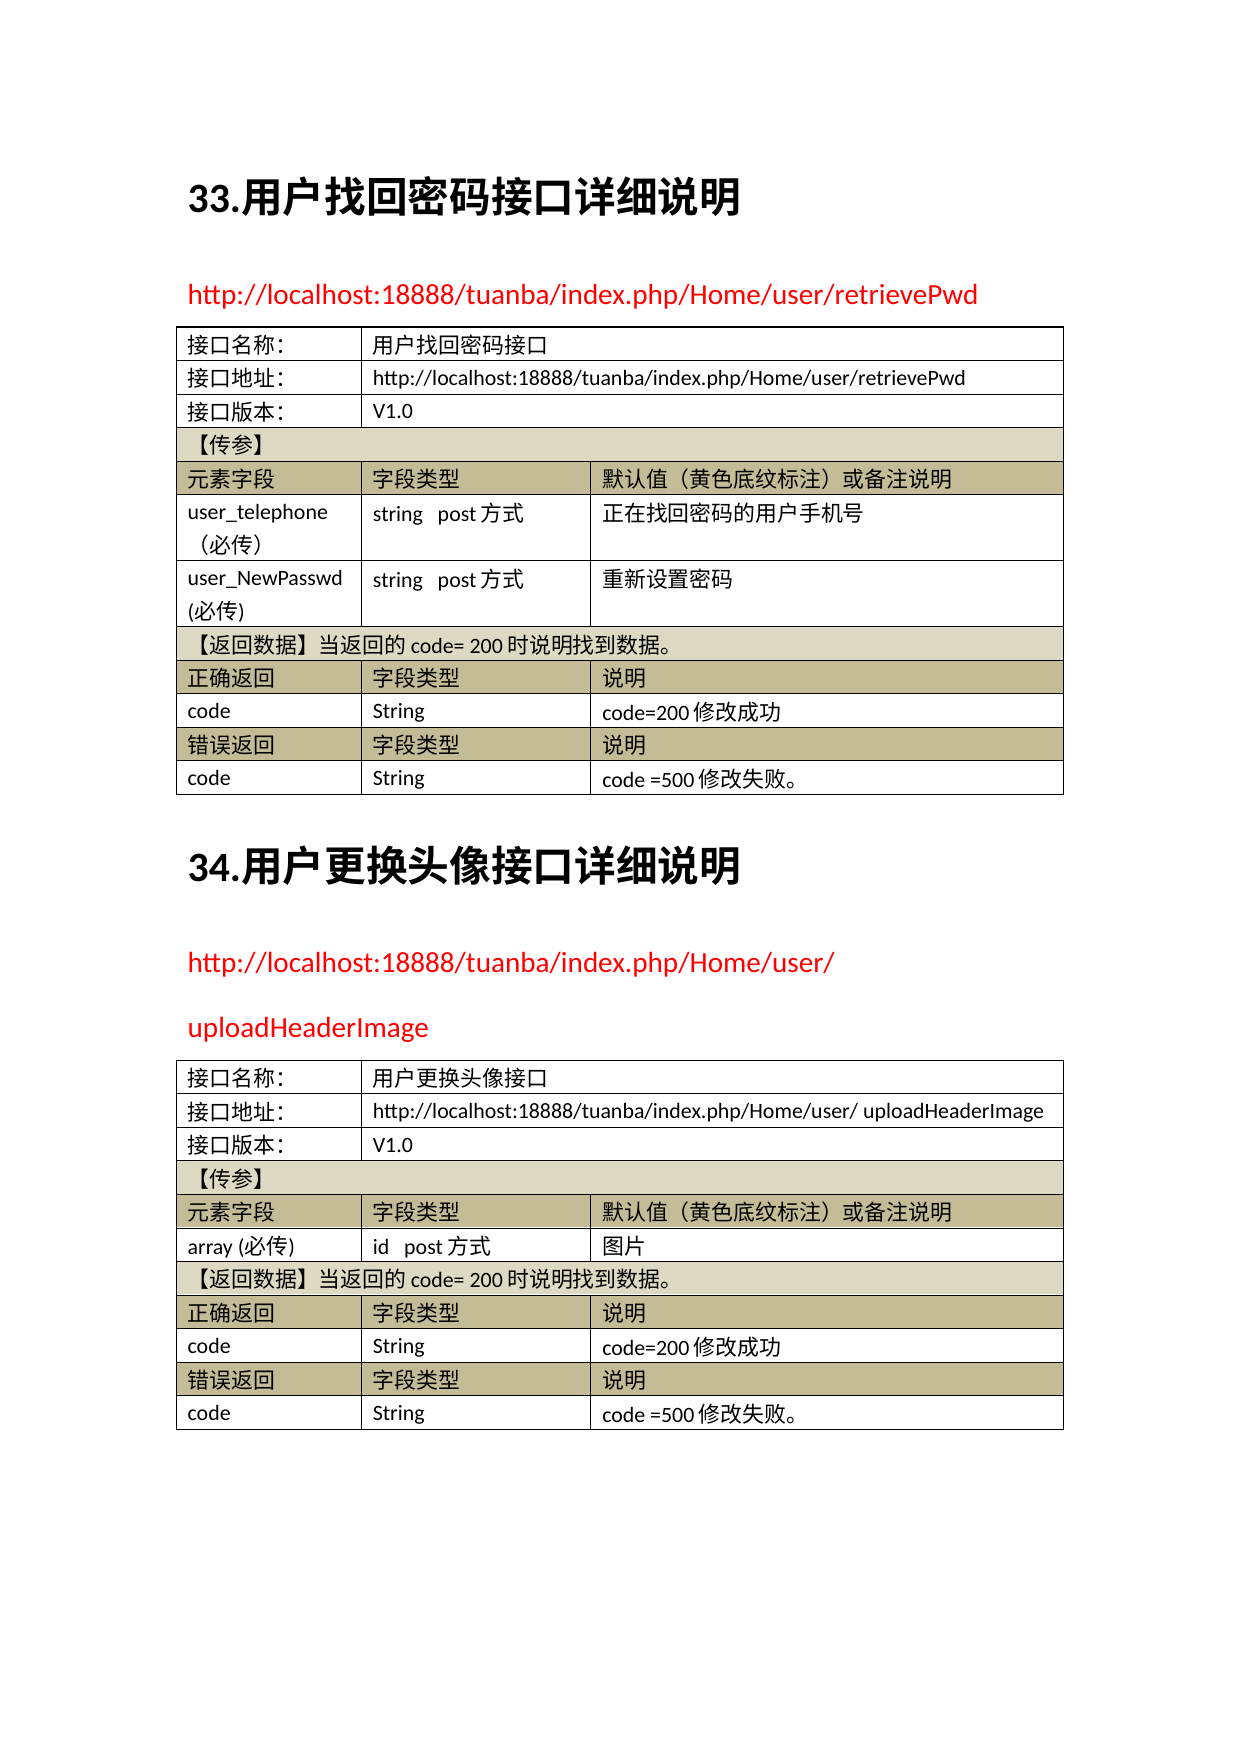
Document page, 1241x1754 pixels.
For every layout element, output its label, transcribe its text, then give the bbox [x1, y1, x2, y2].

table_cell V1.0 [362, 395, 1063, 427]
table_cell 接口版本： [177, 395, 361, 427]
table_cell user_telephone（必传） [177, 495, 361, 560]
table_cell code [177, 1329, 361, 1362]
table_cell 【返回数据】当返回的code= 200时说明找到数据。 [177, 1262, 1063, 1294]
table_cell 【返回数据】当返回的code= 200时说明找到数据。 [177, 627, 1063, 660]
table_cell 接口版本： [177, 1128, 361, 1160]
table_cell 字段类型 [362, 661, 590, 693]
table_cell 默认值（黄色底纹标注）或备注说明 [591, 1195, 1063, 1227]
table_cell 元素字段 [177, 1195, 361, 1227]
table_cell 图片 [591, 1229, 1063, 1261]
text http://localhost:18888/tuanba/index.php/Home/user/retrievePwd [187, 261, 1053, 326]
table_cell String [362, 694, 590, 727]
table_cell code =500修改失败。 [591, 1396, 1063, 1429]
text http://localhost:18888/tuanba/index.php/Home/user/uploadHeaderImage [187, 930, 1053, 1060]
table_cell code [177, 1396, 361, 1429]
table_cell 字段类型 [362, 728, 590, 760]
table_cell 接口地址： [177, 361, 361, 393]
table_cell 【传参】 [177, 1161, 1063, 1194]
table_cell 字段类型 [362, 1296, 590, 1328]
table_cell 字段类型 [362, 1363, 590, 1395]
table_cell 正在找回密码的用户手机号 [591, 495, 1063, 560]
table_cell 字段类型 [362, 1195, 590, 1227]
table_cell 元素字段 [177, 462, 361, 494]
table_cell code [177, 761, 361, 794]
table_cell 正确返回 [177, 1296, 361, 1328]
table_cell user_NewPasswd (必传) [177, 561, 361, 626]
table_header 用户更换头像接口 [362, 1061, 1063, 1093]
table_cell String [362, 761, 590, 794]
table_header 接口名称： [177, 328, 361, 360]
table_header 接口名称： [177, 1061, 361, 1093]
table_cell 说明 [591, 661, 1063, 693]
table_cell http://localhost:18888/tuanba/index.php/Home/user/retrievePwd [362, 361, 1063, 393]
table_cell string post方式 [362, 495, 590, 560]
subtitle 34.用户更换头像接口详细说明 [187, 830, 1053, 895]
table_cell 【传参】 [177, 428, 1063, 461]
table_cell code=200修改成功 [591, 694, 1063, 727]
table_cell 错误返回 [177, 728, 361, 760]
table_cell 正确返回 [177, 661, 361, 693]
table_cell code =500修改失败。 [591, 761, 1063, 794]
table_cell String [362, 1329, 590, 1362]
table_cell 说明 [591, 728, 1063, 760]
table_cell code=200修改成功 [591, 1329, 1063, 1362]
table_cell array (必传) [177, 1229, 361, 1261]
table_cell 说明 [591, 1296, 1063, 1328]
table_cell 字段类型 [362, 462, 590, 494]
table_cell 说明 [591, 1363, 1063, 1395]
table_cell String [362, 1396, 590, 1429]
table_cell http://localhost:18888/tuanba/index.php/Home/user/ uploadHeaderImage [362, 1094, 1063, 1127]
table_cell V1.0 [362, 1128, 1063, 1160]
table_header 用户找回密码接口 [362, 328, 1063, 360]
subtitle 33.用户找回密码接口详细说明 [187, 162, 1053, 227]
table_cell 默认值（黄色底纹标注）或备注说明 [591, 462, 1063, 494]
table_cell string post方式 [362, 561, 590, 626]
table_cell id post方式 [362, 1229, 590, 1261]
table_cell code [177, 694, 361, 727]
table_cell 错误返回 [177, 1363, 361, 1395]
table_cell 重新设置密码 [591, 561, 1063, 626]
table_cell 接口地址： [177, 1094, 361, 1127]
